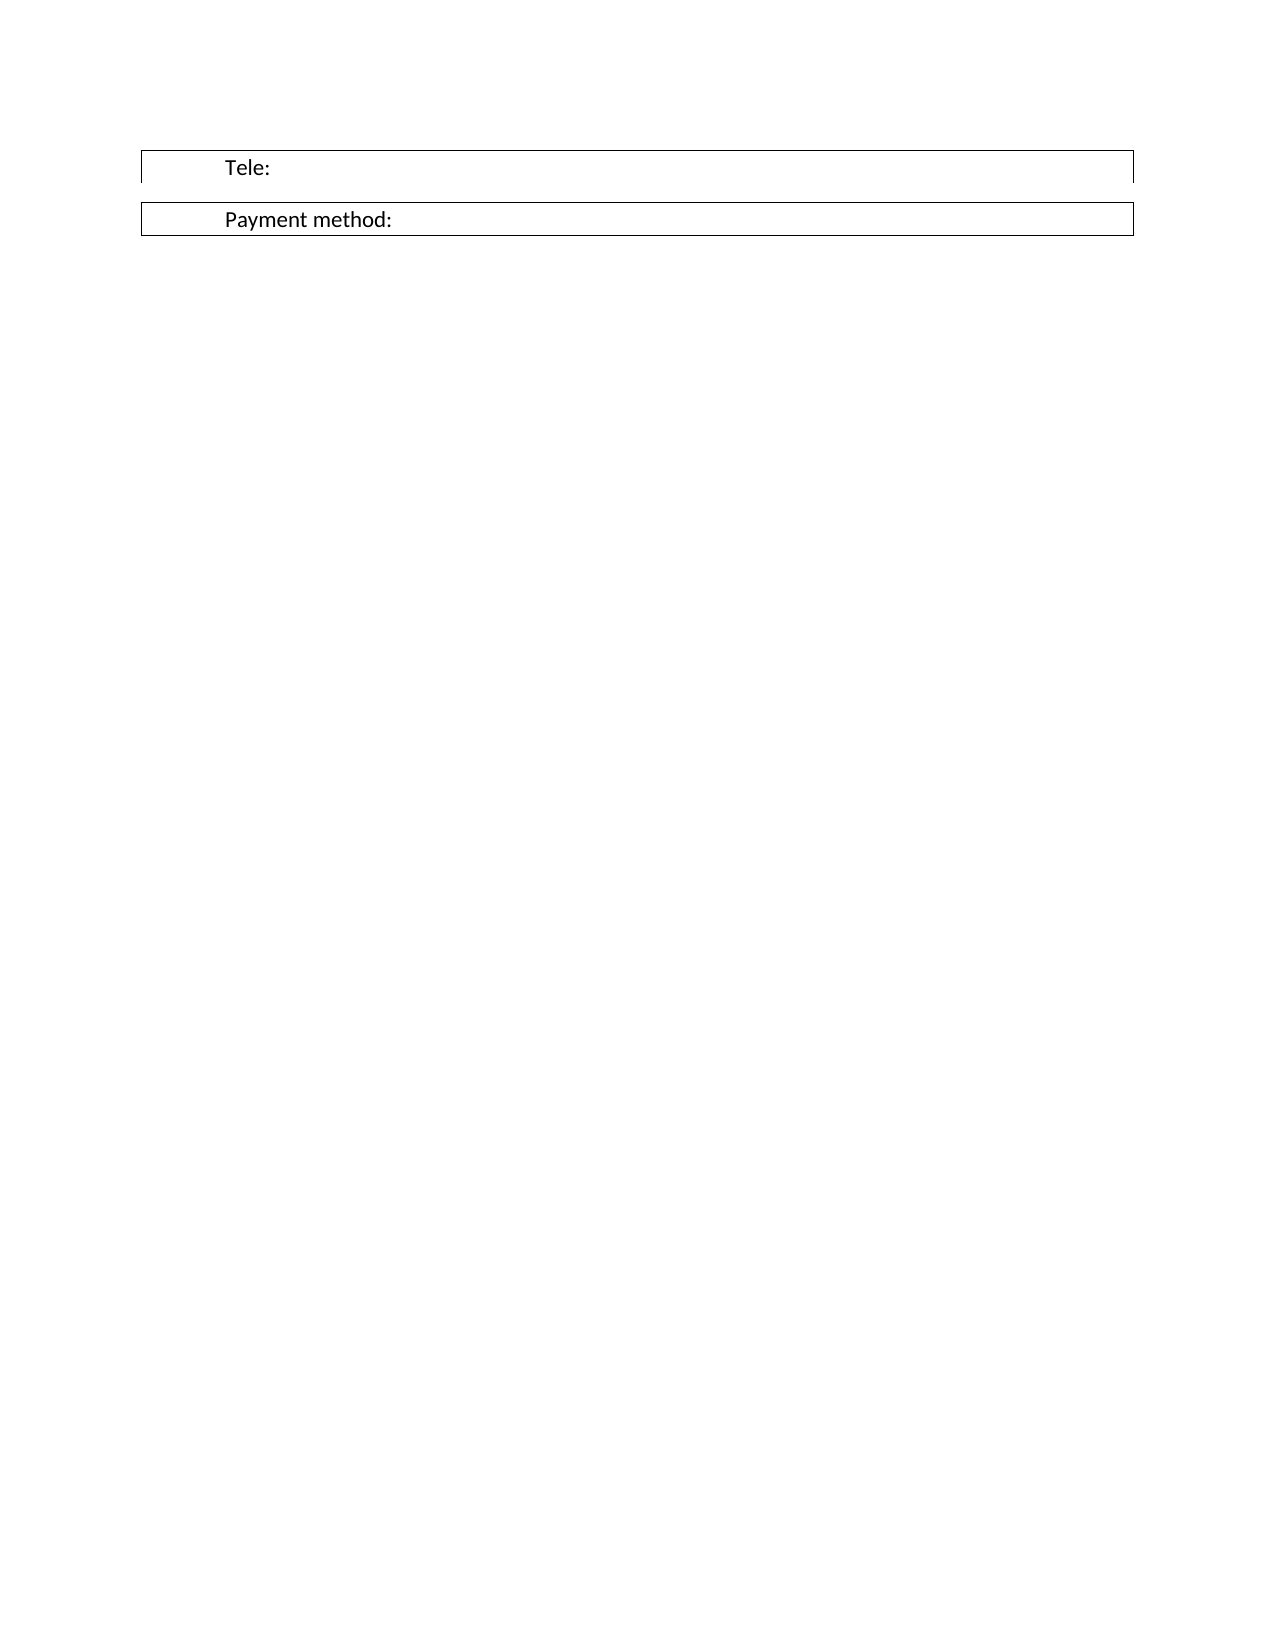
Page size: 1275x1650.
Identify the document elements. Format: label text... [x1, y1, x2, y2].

text Tele: [142, 151, 1133, 183]
text Payment method: [142, 203, 1133, 235]
